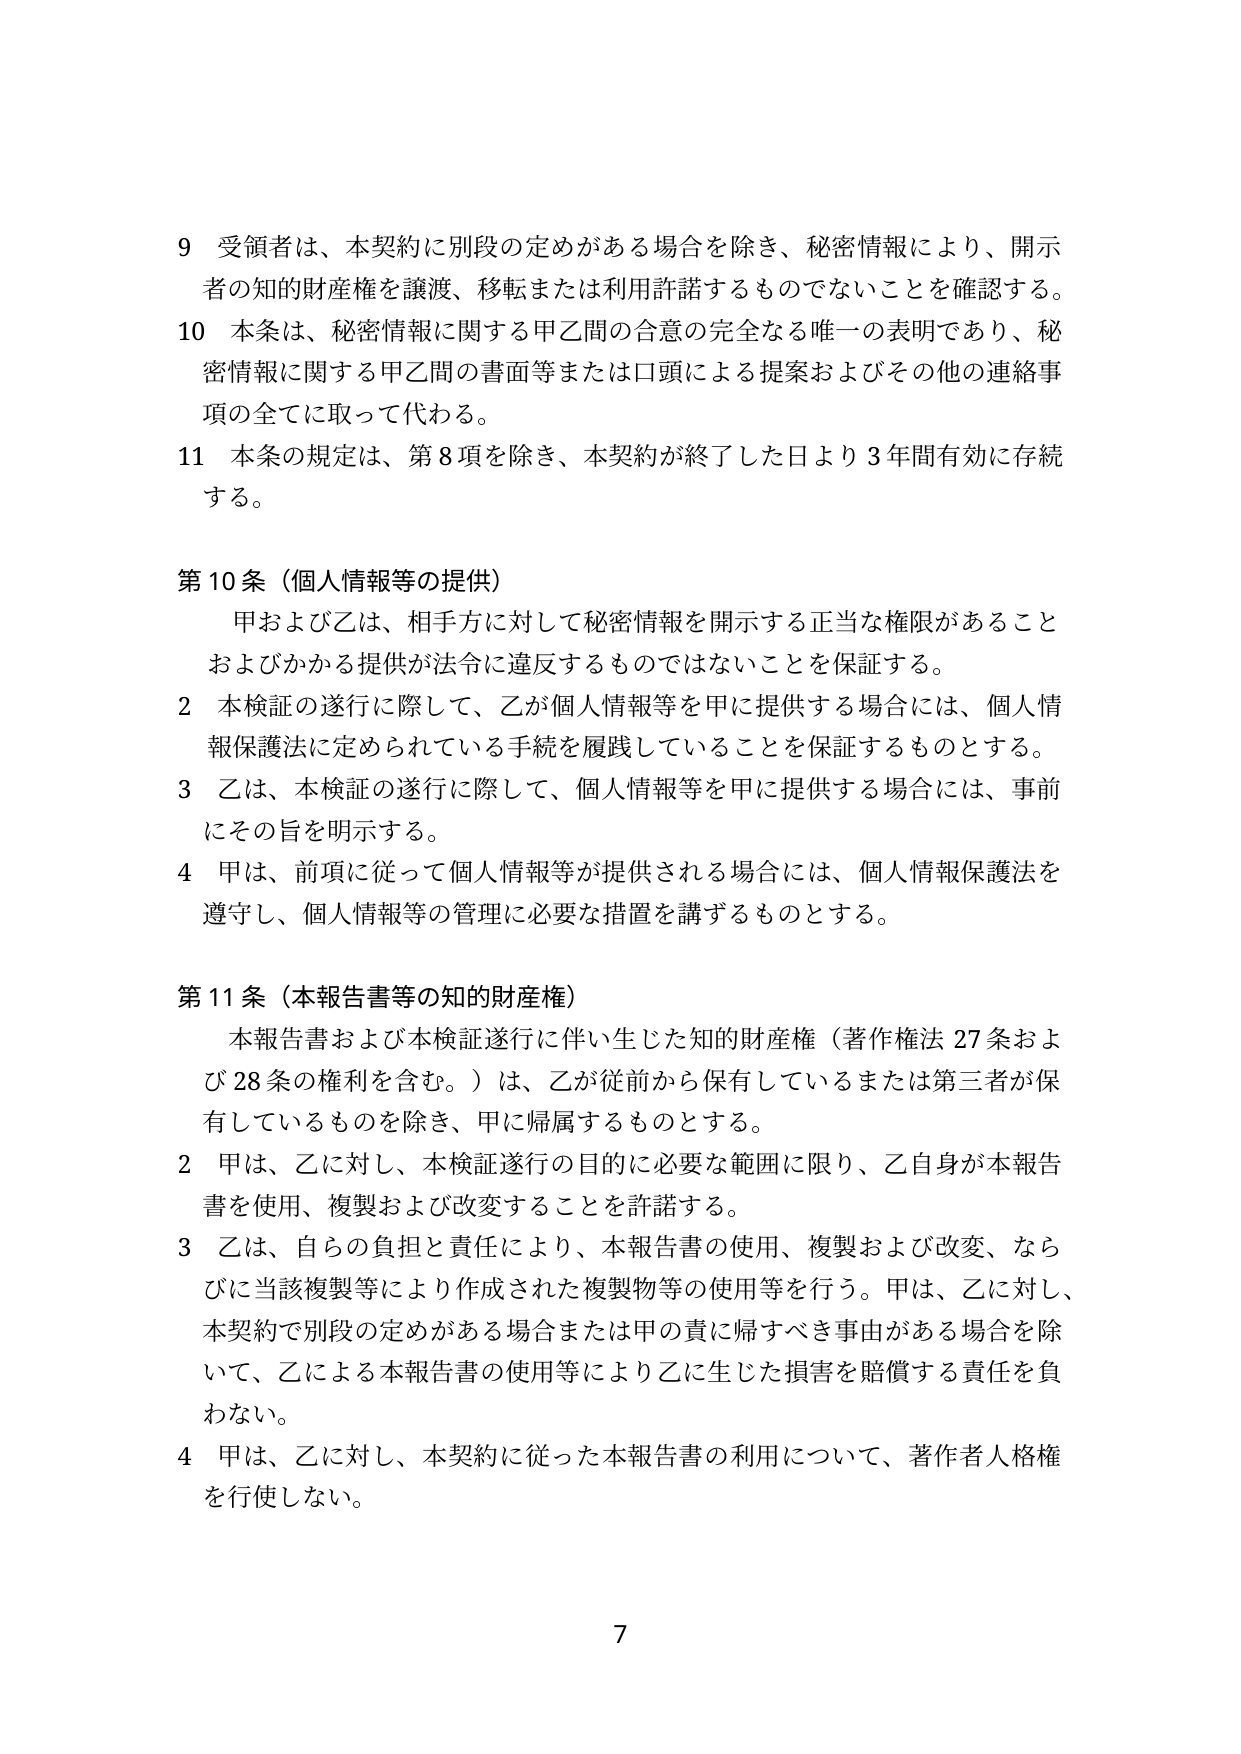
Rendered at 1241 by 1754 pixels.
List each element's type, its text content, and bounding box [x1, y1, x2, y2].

text 9 受領者は、本契約に別段の定めがある場合を除き、秘密情報により、開示者の知的財産権を譲渡、移転または利用許諾するものでないことを確認する。 [177, 225, 1063, 308]
text 10 本条は、秘密情報に関する甲乙間の合意の完全なる唯一の表明であり、秘密情報に関する甲乙間の書面等または口頭による提案およびその他の連絡事項の全てに取って代わる。 [177, 308, 1063, 433]
text 4 甲は、乙に対し、本契約に従った本報告書の利用について、著作者人格権を行使しない。 [177, 1433, 1063, 1517]
text 第11条（本報告書等の知的財産権） 本報告書および本検証遂行に伴い生じた知的財産権（著作権法27条および28条の権利を含む。）は、乙が従前から保有しているまたは第三者が保有しているものを除き、甲に帰属するものとする。 [177, 975, 1063, 1142]
text 2 本検証の遂行に際して、乙が個人情報等を甲に提供する場合には、個人情報保護法に定められている手続を履践していることを保証するものとする。 [177, 683, 1063, 767]
text 3 乙は、本検証の遂行に際して、個人情報等を甲に提供する場合には、事前にその旨を明示する。 [177, 767, 1063, 850]
text 4 甲は、前項に従って個人情報等が提供される場合には、個人情報保護法を遵守し、個人情報等の管理に必要な措置を講ずるものとする。 [177, 850, 1063, 933]
text 11 本条の規定は、第8項を除き、本契約が終了した日より3年間有効に存続する。 [177, 433, 1063, 517]
text 3 乙は、自らの負担と責任により、本報告書の使用、複製および改変、ならびに当該複製等により作成された複製物等の使用等を行う。甲は、乙に対し、本契約で別段の定めがある場合または甲の責に帰すべき事由がある場合を除いて、乙による本報告書の使用等により乙に生じた損害を賠償する責任を負わない。 [177, 1225, 1063, 1433]
text 第10条（個人情報等の提供） 甲および乙は、相手方に対して秘密情報を開示する正当な権限があることおよびかかる提供が法令に違反するものではないことを保証する。 [177, 558, 1063, 683]
text 2 甲は、乙に対し、本検証遂行の目的に必要な範囲に限り、乙自身が本報告書を使用、複製および改変することを許諾する。 [177, 1142, 1063, 1225]
